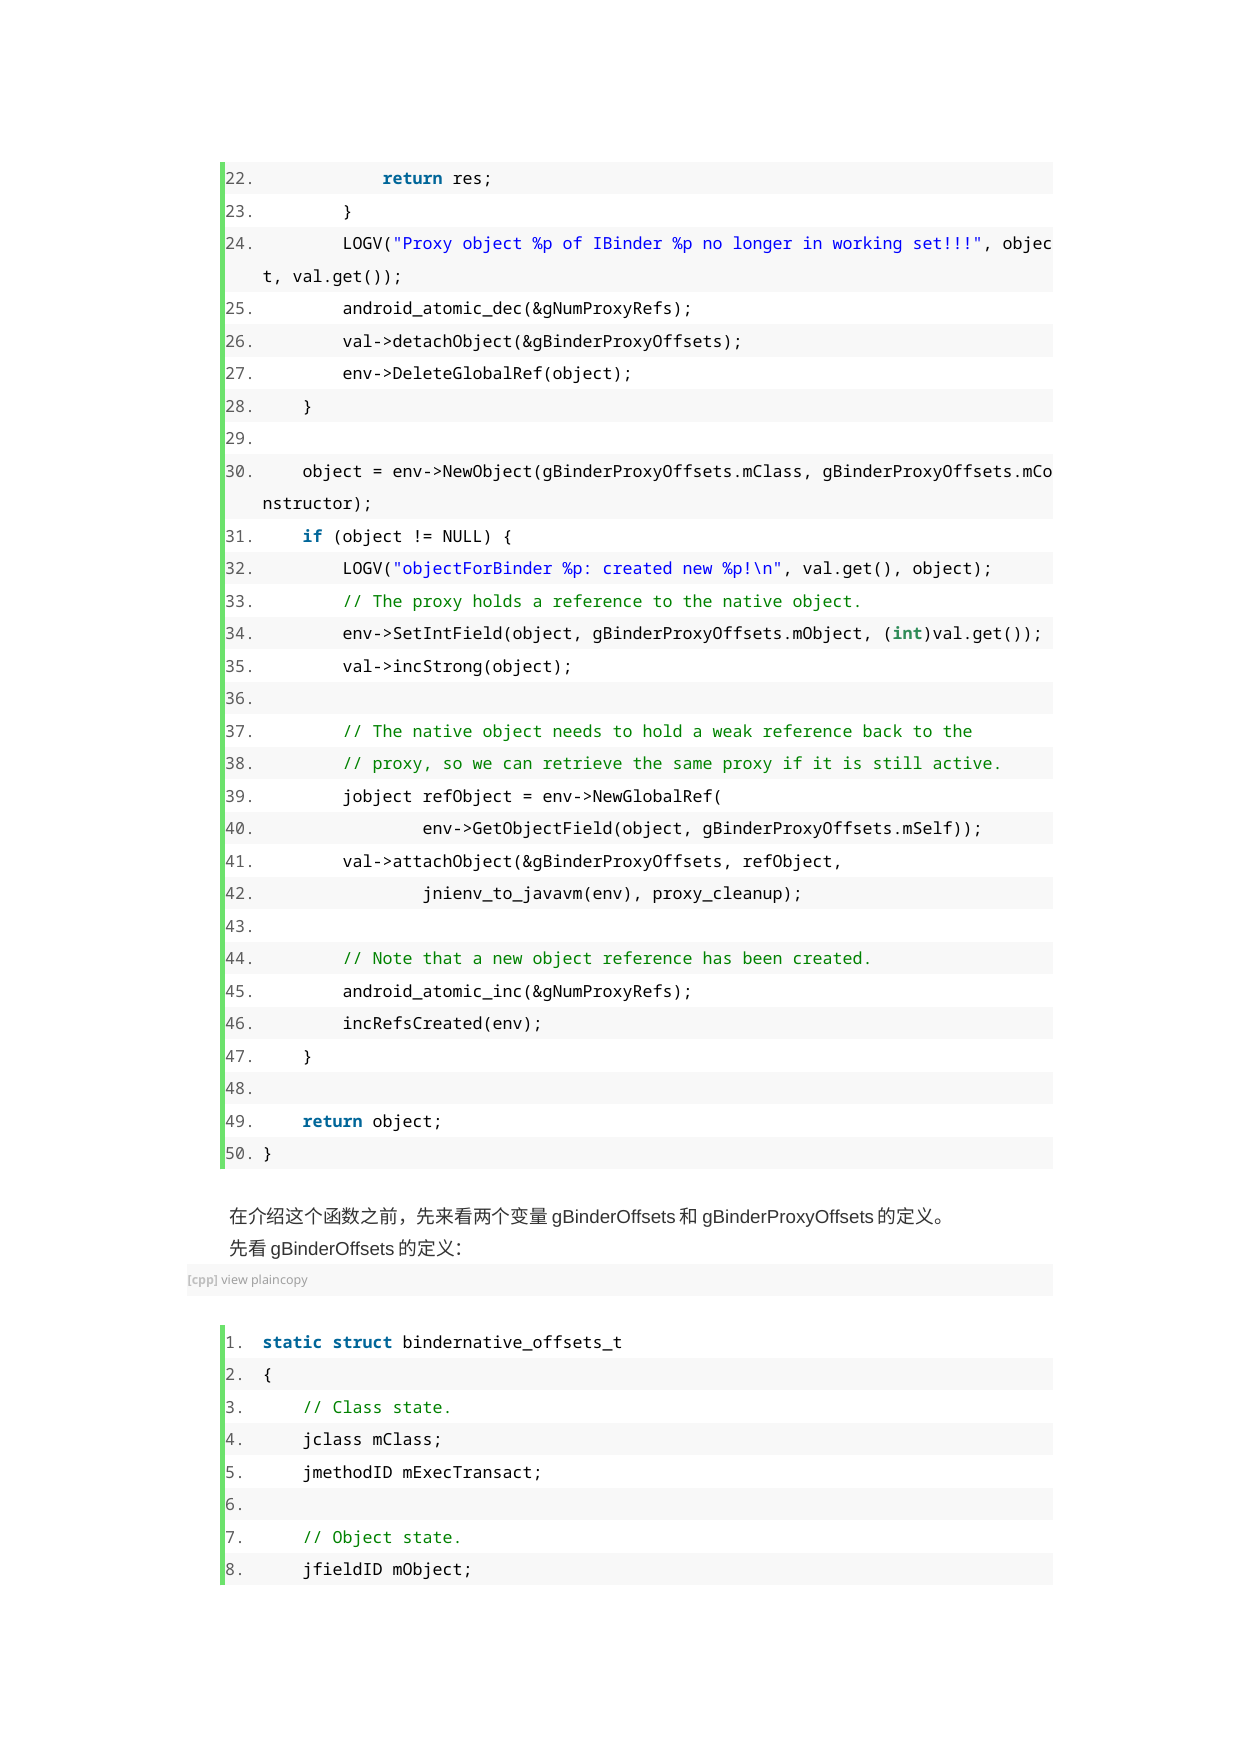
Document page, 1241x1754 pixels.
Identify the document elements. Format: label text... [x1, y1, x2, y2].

list android_atomic_dec(&gNumProxyRefs); [225, 292, 1053, 324]
list } [225, 1137, 1053, 1169]
list // Note that a new object reference has been created. [225, 942, 1053, 974]
list static struct bindernative_offsets_t [225, 1325, 1053, 1358]
text 在介绍这个函数之前，先来看两个变量gBinderOffsets和gBinderProxyOffsets的定义。 [187, 1199, 1053, 1231]
list jmethodID mExecTransact; [225, 1455, 1053, 1488]
list env->SetIntField(object, gBinderProxyOffsets.mObject, (int)val.get()); [225, 617, 1053, 649]
list android_atomic_inc(&gNumProxyRefs); [225, 974, 1053, 1007]
list val->detachObject(&gBinderProxyOffsets); [225, 324, 1053, 357]
list } [225, 1039, 1053, 1072]
list val->attachObject(&gBinderProxyOffsets, refObject, [225, 844, 1053, 877]
list return object; [225, 1104, 1053, 1137]
list // Object state. [225, 1520, 1053, 1553]
list jobject refObject = env->NewGlobalRef( [225, 779, 1053, 812]
list env->DeleteGlobalRef(object); [225, 357, 1053, 389]
list // The proxy holds a reference to the native object. [225, 584, 1053, 617]
list env->GetObjectField(object, gBinderProxyOffsets.mSelf)); [225, 812, 1053, 844]
list // Class state. [225, 1390, 1053, 1423]
list jnienv_to_javavm(env), proxy_cleanup); [225, 877, 1053, 909]
list object = env->NewObject(gBinderProxyOffsets.mClass, gBinderProxyOffsets.mConstructor); [225, 454, 1053, 519]
text [cpp] view plaincopy [187, 1264, 1053, 1296]
list { [225, 1358, 1053, 1390]
list return res; [225, 162, 1053, 194]
list } [225, 389, 1053, 422]
list if (object != NULL) { [225, 519, 1053, 552]
list jclass mClass; [225, 1423, 1053, 1455]
list incRefsCreated(env); [225, 1007, 1053, 1039]
list // The native object needs to hold a weak reference back to the [225, 714, 1053, 747]
list LOGV("objectForBinder %p: created new %p!\n", val.get(), object); [225, 552, 1053, 584]
list LOGV("Proxy object %p of IBinder %p no longer in working set!!!", object, val.get()); [225, 227, 1053, 292]
list } [225, 194, 1053, 227]
text 先看gBinderOffsets的定义： [187, 1231, 1053, 1264]
list // proxy, so we can retrieve the same proxy if it is still active. [225, 747, 1053, 779]
list jfieldID mObject; [225, 1553, 1053, 1585]
list val->incStrong(object); [225, 649, 1053, 682]
